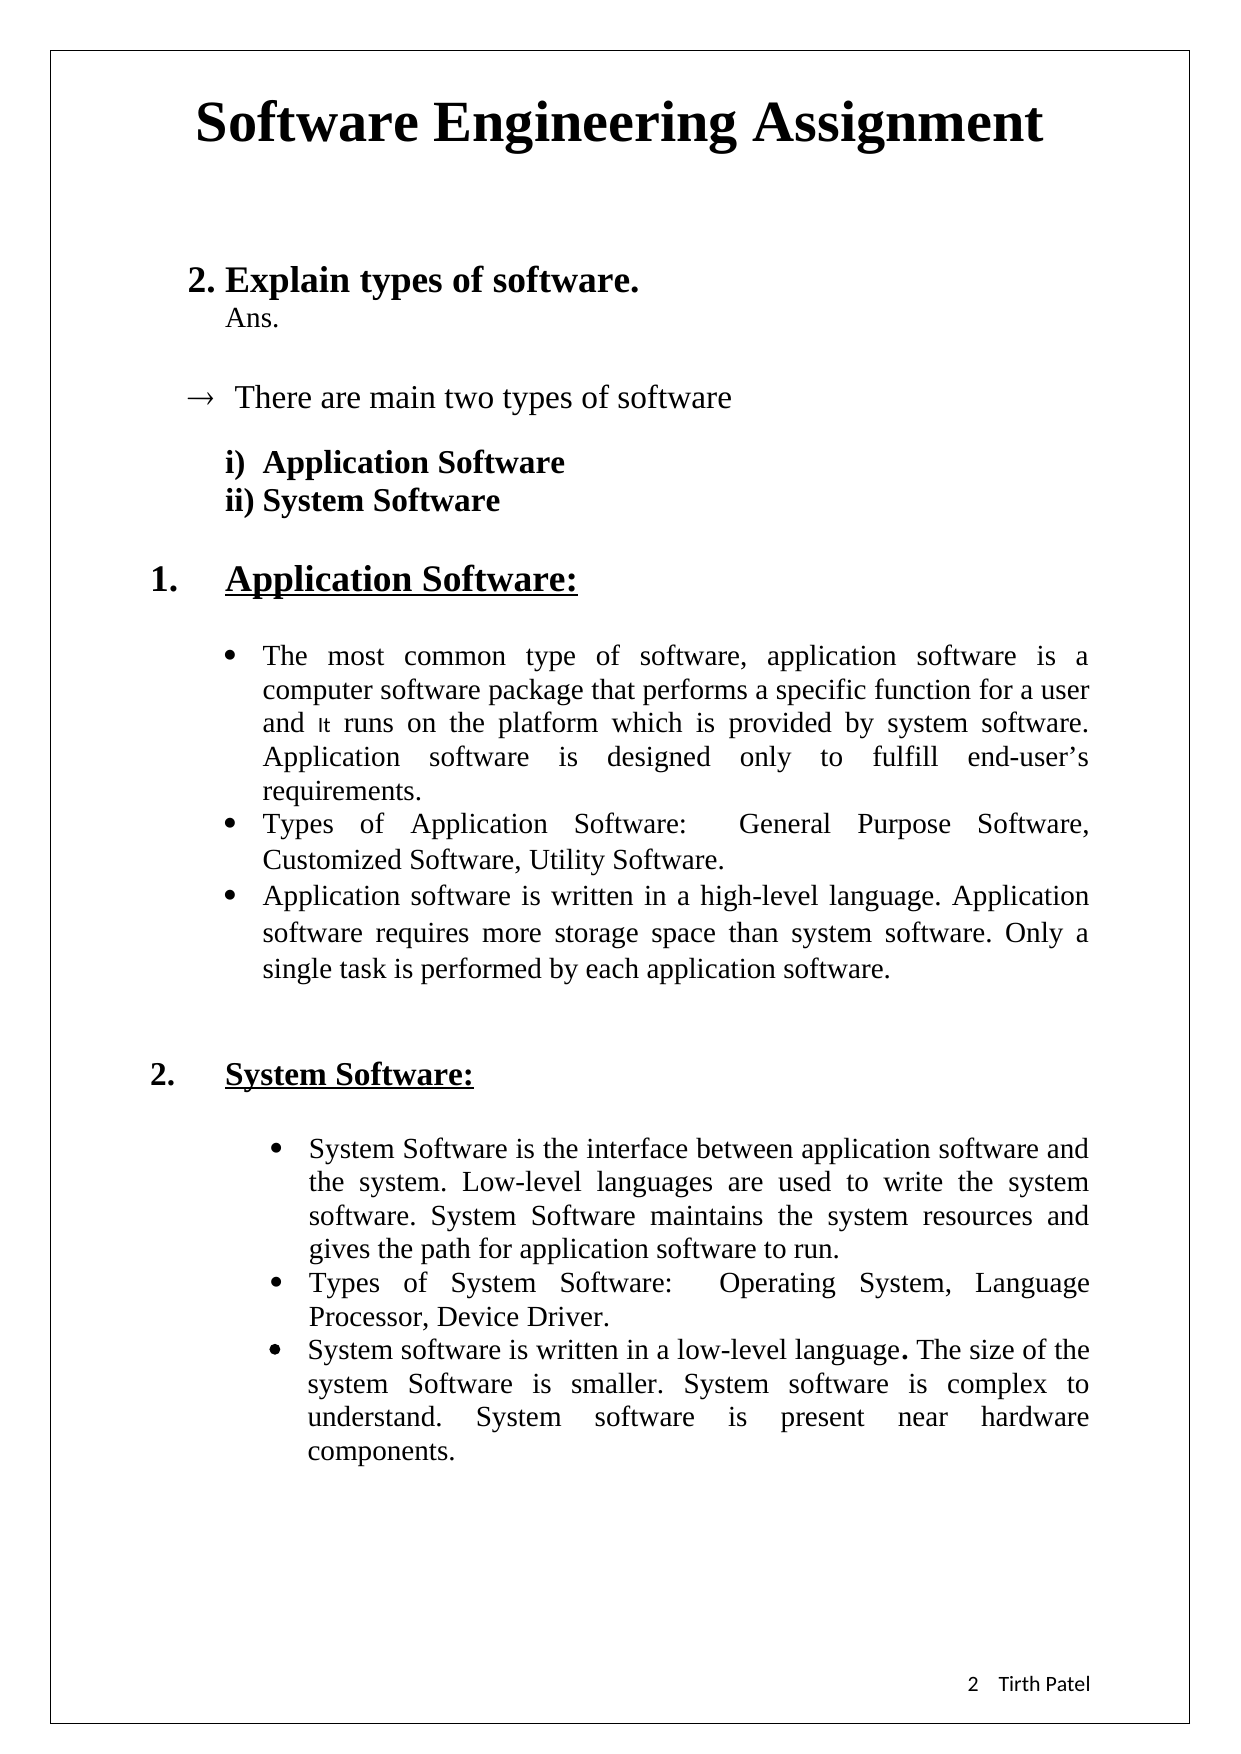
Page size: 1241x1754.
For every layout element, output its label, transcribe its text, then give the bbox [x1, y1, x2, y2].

list System software is written in a low-level language. The size of the system Software is smaller. System software is complex to understand. System software is present near hardware components. [270, 1332, 1090, 1467]
list System Software is the interface between application software and the system. Low-level languages are used to write the system software. System Software maintains the system resources and gives the path for application software to run. [271, 1131, 1090, 1265]
list Application software is written in a high-level language. Application software requires more storage space than system software. Only a single task is performed by each application software. [225, 878, 1090, 984]
list System Software: [150, 1054, 1090, 1092]
list There are main two types of software [187, 377, 1090, 415]
list Types of Application Software: General Purpose Software, Customized Software, Utility Software. [225, 806, 1090, 876]
list Types of System Software: Operating System, Language Processor, Device Driver. [271, 1265, 1090, 1332]
list Ans. [225, 300, 1090, 334]
list Explain types of software. [187, 257, 1090, 300]
list Application Software: [150, 557, 1090, 600]
list The most common type of software, application software is a computer software package that performs a specific function for a user and It runs on the platform which is provided by system software. Application software is designed only to fulfill end-user’s requirements. [225, 638, 1090, 806]
list Application Software [225, 442, 1090, 480]
list System Software [225, 480, 1090, 518]
